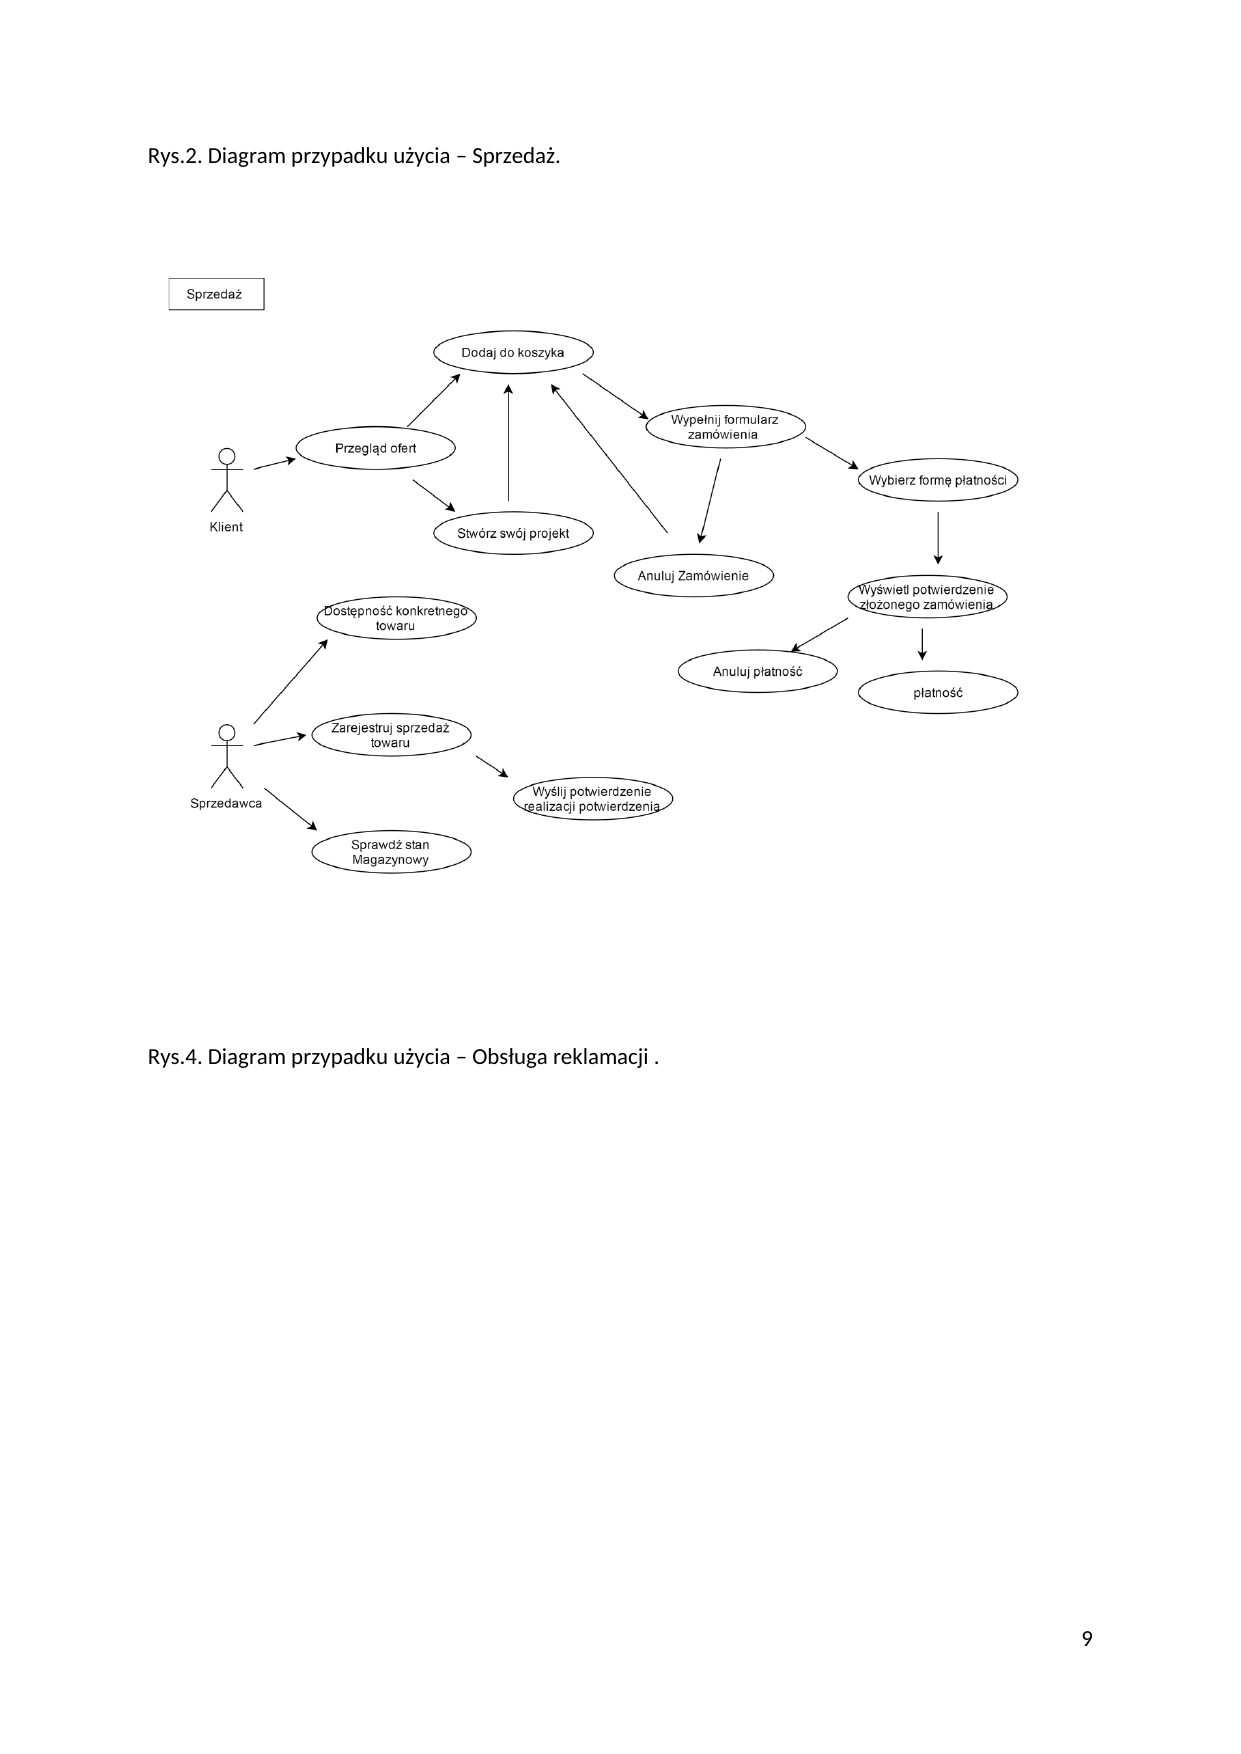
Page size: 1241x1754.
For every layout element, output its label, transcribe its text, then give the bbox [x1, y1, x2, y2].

picture [168, 278, 1113, 894]
text Rys.4. Diagram przypadku użycia – Obsługa reklamacji . [148, 1042, 1093, 1071]
text Rys.2. Diagram przypadku użycia – Sprzedaż. [148, 142, 1093, 170]
